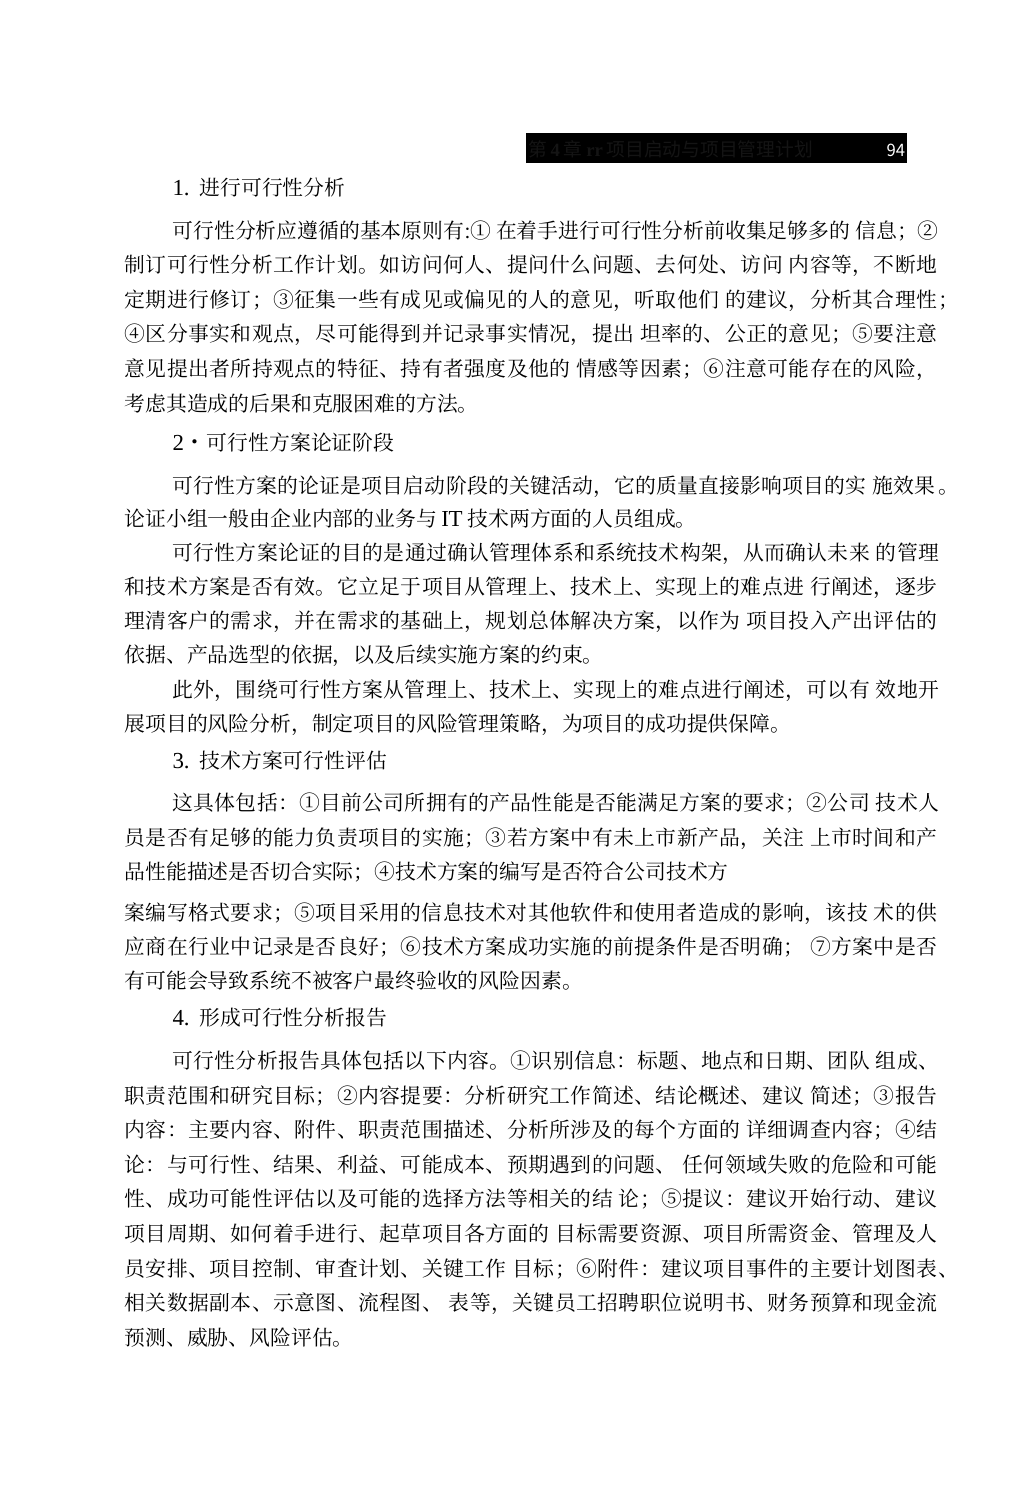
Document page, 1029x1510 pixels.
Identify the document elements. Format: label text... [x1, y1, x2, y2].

text 这具体包括：①目前公司所拥有的产品性能是否能满足方案的要求；②公司 技术人员是否有足够的能力负责项目的实施；③若方案中有未上市新产品，关注 上市时间和产品性能描述是否切合实际；④技术方案的编写是否符合公司技术方 [124, 783, 939, 886]
text 可行性方案论证的目的是通过确认管理体系和系统技术构架，从而确认未来 的管理和技术方案是否有效。它立足于项目从管理上、技术上、实现上的难点进 行阐述，逐步理清客户的需求，并在需求的基础上，规划总体解决方案，以作为 项目投入产出评估的依据、产品选型的依据，以及后续实施方案的约束。 [124, 533, 939, 670]
text 案编写格式要求；⑤项目采用的信息技术对其他软件和使用者造成的影响，该技 术的供应商在行业中记录是否良好；⑥技术方案成功实施的前提条件是否明确； ⑦方案中是否有可能会导致系统不被客户最终验收的风险因素。 [124, 892, 939, 995]
list 形成可行性分析报告 [124, 1002, 939, 1031]
text 此外，围绕可行性方案从管理上、技术上、实现上的难点进行阐述，可以有 效地开展项目的风险分析，制定项目的风险管理策略，为项目的成功提供保障。 [124, 670, 939, 738]
text 可行性分析应遵循的基本原则有:①在着手进行可行性分析前收集足够多的 信息；②制订可行性分析工作计划。如访问何人、提问什么问题、去何处、访问 内容等，不断地定期进行修订；③征集一些有成见或偏见的人的意见，听取他们 的建议，分析其合理性；④区分事实和观点，尽可能得到并记录事实情况，提出 坦率的、公正的意见；⑤要注意意见提出者所持观点的特征、持有者强度及他的 情感等因素；⑥注意可能存在的风险，考虑其造成的后果和克服困难的方法。 [124, 211, 939, 418]
list 技术方案可行性评估 [124, 744, 939, 774]
text 可行性分析报告具体包括以下内容。①识别信息：标题、地点和日期、团队 组成、职责范围和研究目标；②内容提要：分析研究工作简述、结论概述、建议 简述；③报告内容：主要内容、附件、职责范围描述、分析所涉及的每个方面的 详细调查内容；④结论：与可行性、结果、利益、可能成本、预期遇到的问题、 任何领域失败的危险和可能性、成功可能性评估以及可能的选择方法等相关的结 论；⑤提议：建议开始行动、建议项目周期、如何着手进行、起草项目各方面的 目标需要资源、项目所需资金、管理及人员安排、项目控制、审査计划、关键工作 目标；⑥附件：建议项目事件的主要计划图表、相关数据副本、示意图、流程图、 表等，关键员工招聘职位说明书、财务预算和现金流预测、威胁、风险评估。 [124, 1041, 939, 1352]
text 可行性方案的论证是项目启动阶段的关键活动，它的质量直接影响项目的实 施效果。论证小组一般由企业内部的业务与IT技术两方面的人员组成。 [124, 468, 939, 533]
list 进行可行性分析 [124, 171, 939, 201]
text 2・可行性方案论证阶段 [124, 424, 939, 457]
